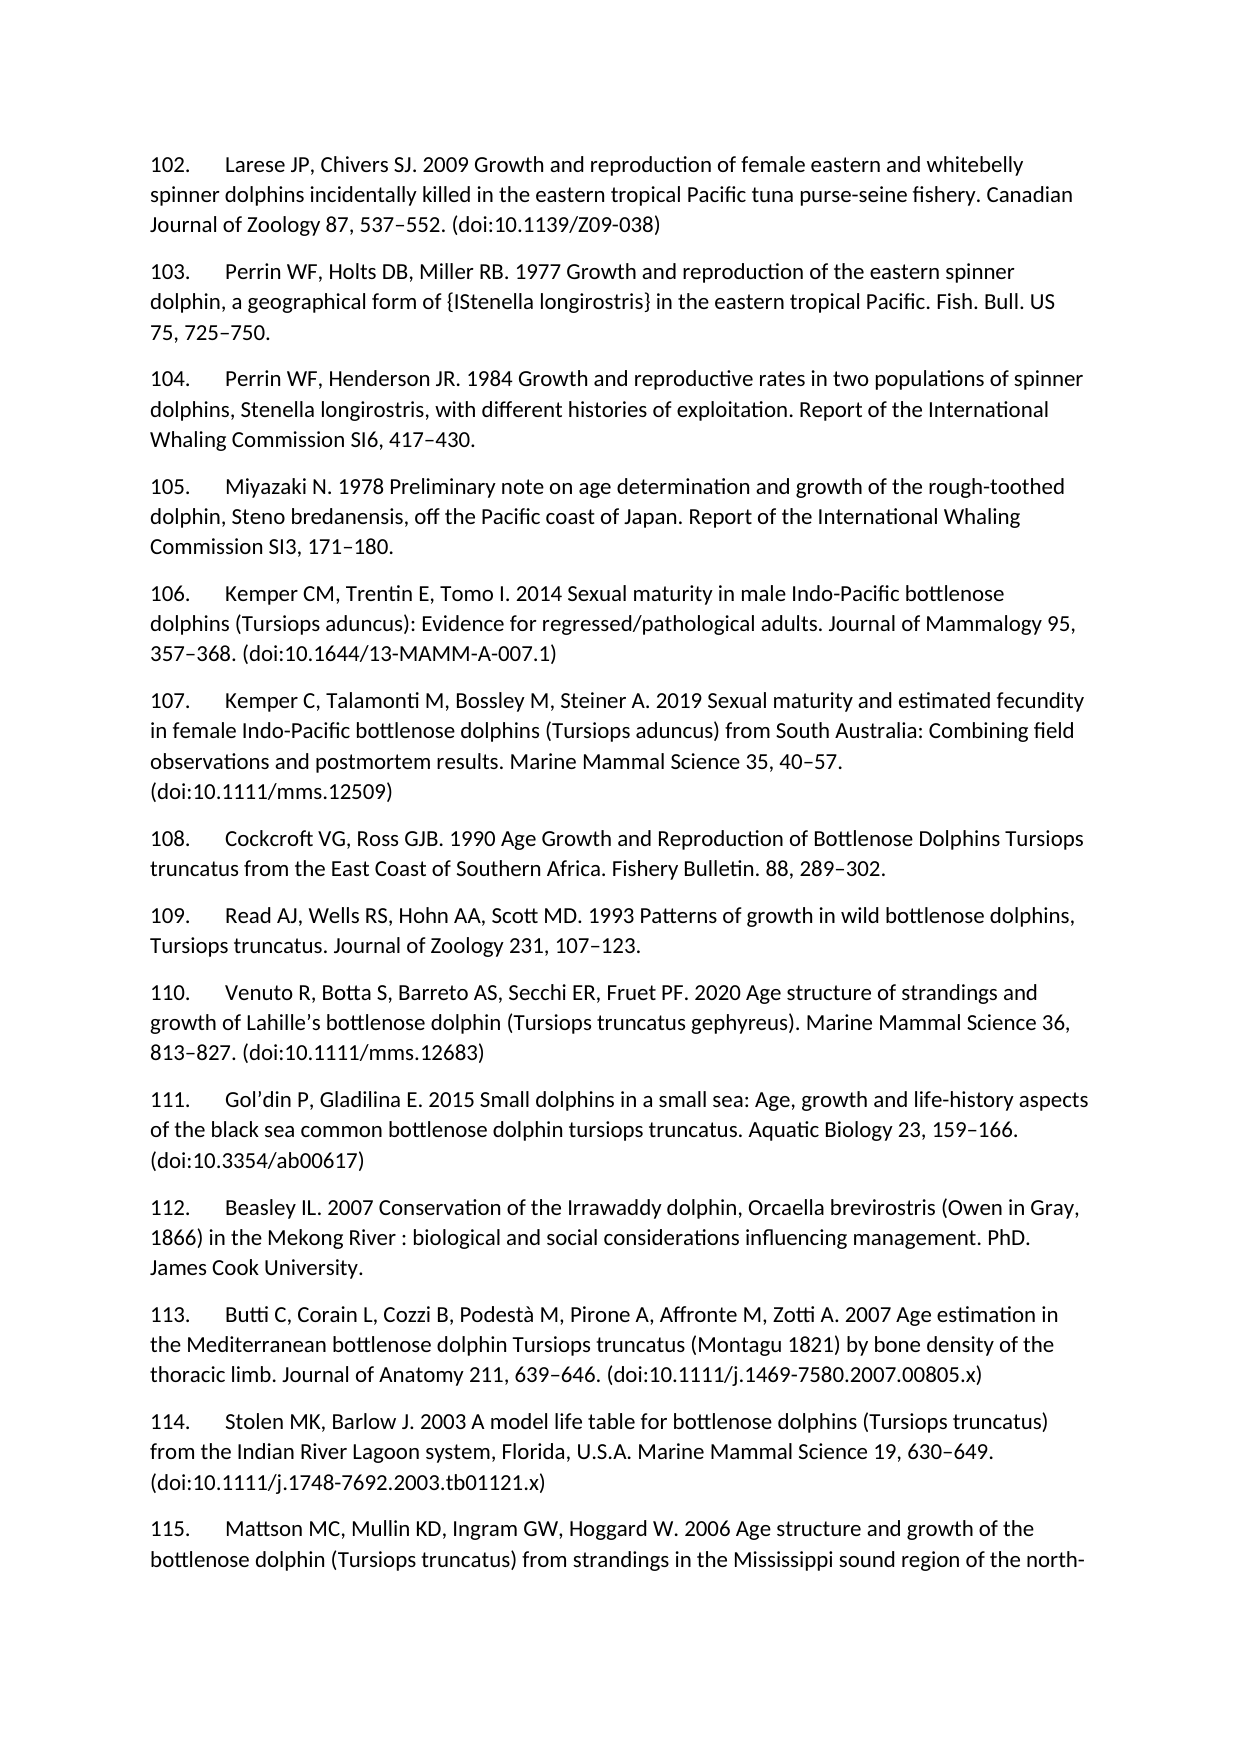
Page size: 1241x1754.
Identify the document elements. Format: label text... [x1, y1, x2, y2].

text 104. Perrin WF, Henderson JR. 1984 Growth and reproductive rates in two populations of spinner dolphins, Stenella longirostris, with different histories of exploitation. Report of the International Whaling Commission SI6, 417–430. [150, 364, 1090, 453]
text 110. Venuto R, Botta S, Barreto AS, Secchi ER, Fruet PF. 2020 Age structure of strandings and growth of Lahille’s bottlenose dolphin (Tursiops truncatus gephyreus). Marine Mammal Science 36, 813–827. (doi:10.1111/mms.12683) [150, 978, 1090, 1067]
text 106. Kemper CM, Trentin E, Tomo I. 2014 Sexual maturity in male Indo-Pacific bottlenose dolphins (Tursiops aduncus): Evidence for regressed/pathological adults. Journal of Mammalogy 95, 357–368. (doi:10.1644/13-MAMM-A-007.1) [150, 579, 1090, 668]
text 103. Perrin WF, Holts DB, Miller RB. 1977 Growth and reproduction of the eastern spinner dolphin, a geographical form of {IStenella longirostris} in the eastern tropical Pacific. Fish. Bull. US 75, 725–750. [150, 257, 1090, 346]
text 107. Kemper C, Talamonti M, Bossley M, Steiner A. 2019 Sexual maturity and estimated fecundity in female Indo-Pacific bottlenose dolphins (Tursiops aduncus) from South Australia: Combining field observations and postmortem results. Marine Mammal Science 35, 40–57. (doi:10.1111/mms.12509) [150, 686, 1090, 805]
text 102. Larese JP, Chivers SJ. 2009 Growth and reproduction of female eastern and whitebelly spinner dolphins incidentally killed in the eastern tropical Pacific tuna purse-seine fishery. Canadian Journal of Zoology 87, 537–552. (doi:10.1139/Z09-038) [150, 150, 1090, 238]
text 112. Beasley IL. 2007 Conservation of the Irrawaddy dolphin, Orcaella brevirostris (Owen in Gray, 1866) in the Mekong River : biological and social considerations influencing management. PhD. James Cook University. [150, 1193, 1090, 1281]
text 108. Cockcroft VG, Ross GJB. 1990 Age Growth and Reproduction of Bottlenose Dolphins Tursiops truncatus from the East Coast of Southern Africa. Fishery Bulletin. 88, 289–302. [150, 824, 1090, 882]
text 109. Read AJ, Wells RS, Hohn AA, Scott MD. 1993 Patterns of growth in wild bottlenose dolphins, Tursiops truncatus. Journal of Zoology 231, 107–123. [150, 901, 1090, 959]
text 114. Stolen MK, Barlow J. 2003 A model life table for bottlenose dolphins (Tursiops truncatus) from the Indian River Lagoon system, Florida, U.S.A. Marine Mammal Science 19, 630–649. (doi:10.1111/j.1748-7692.2003.tb01121.x) [150, 1407, 1090, 1496]
text 113. Butti C, Corain L, Cozzi B, Podestà M, Pirone A, Affronte M, Zotti A. 2007 Age estimation in the Mediterranean bottlenose dolphin Tursiops truncatus (Montagu 1821) by bone density of the thoracic limb. Journal of Anatomy 211, 639–646. (doi:10.1111/j.1469-7580.2007.00805.x) [150, 1300, 1090, 1388]
text 105. Miyazaki N. 1978 Preliminary note on age determination and growth of the rough-toothed dolphin, Steno bredanensis, off the Pacific coast of Japan. Report of the International Whaling Commission SI3, 171–180. [150, 472, 1090, 560]
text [150, 1514, 1090, 1573]
text 111. Gol’din P, Gladilina E. 2015 Small dolphins in a small sea: Age, growth and life-history aspects of the black sea common bottlenose dolphin tursiops truncatus. Aquatic Biology 23, 159–166. (doi:10.3354/ab00617) [150, 1085, 1090, 1174]
